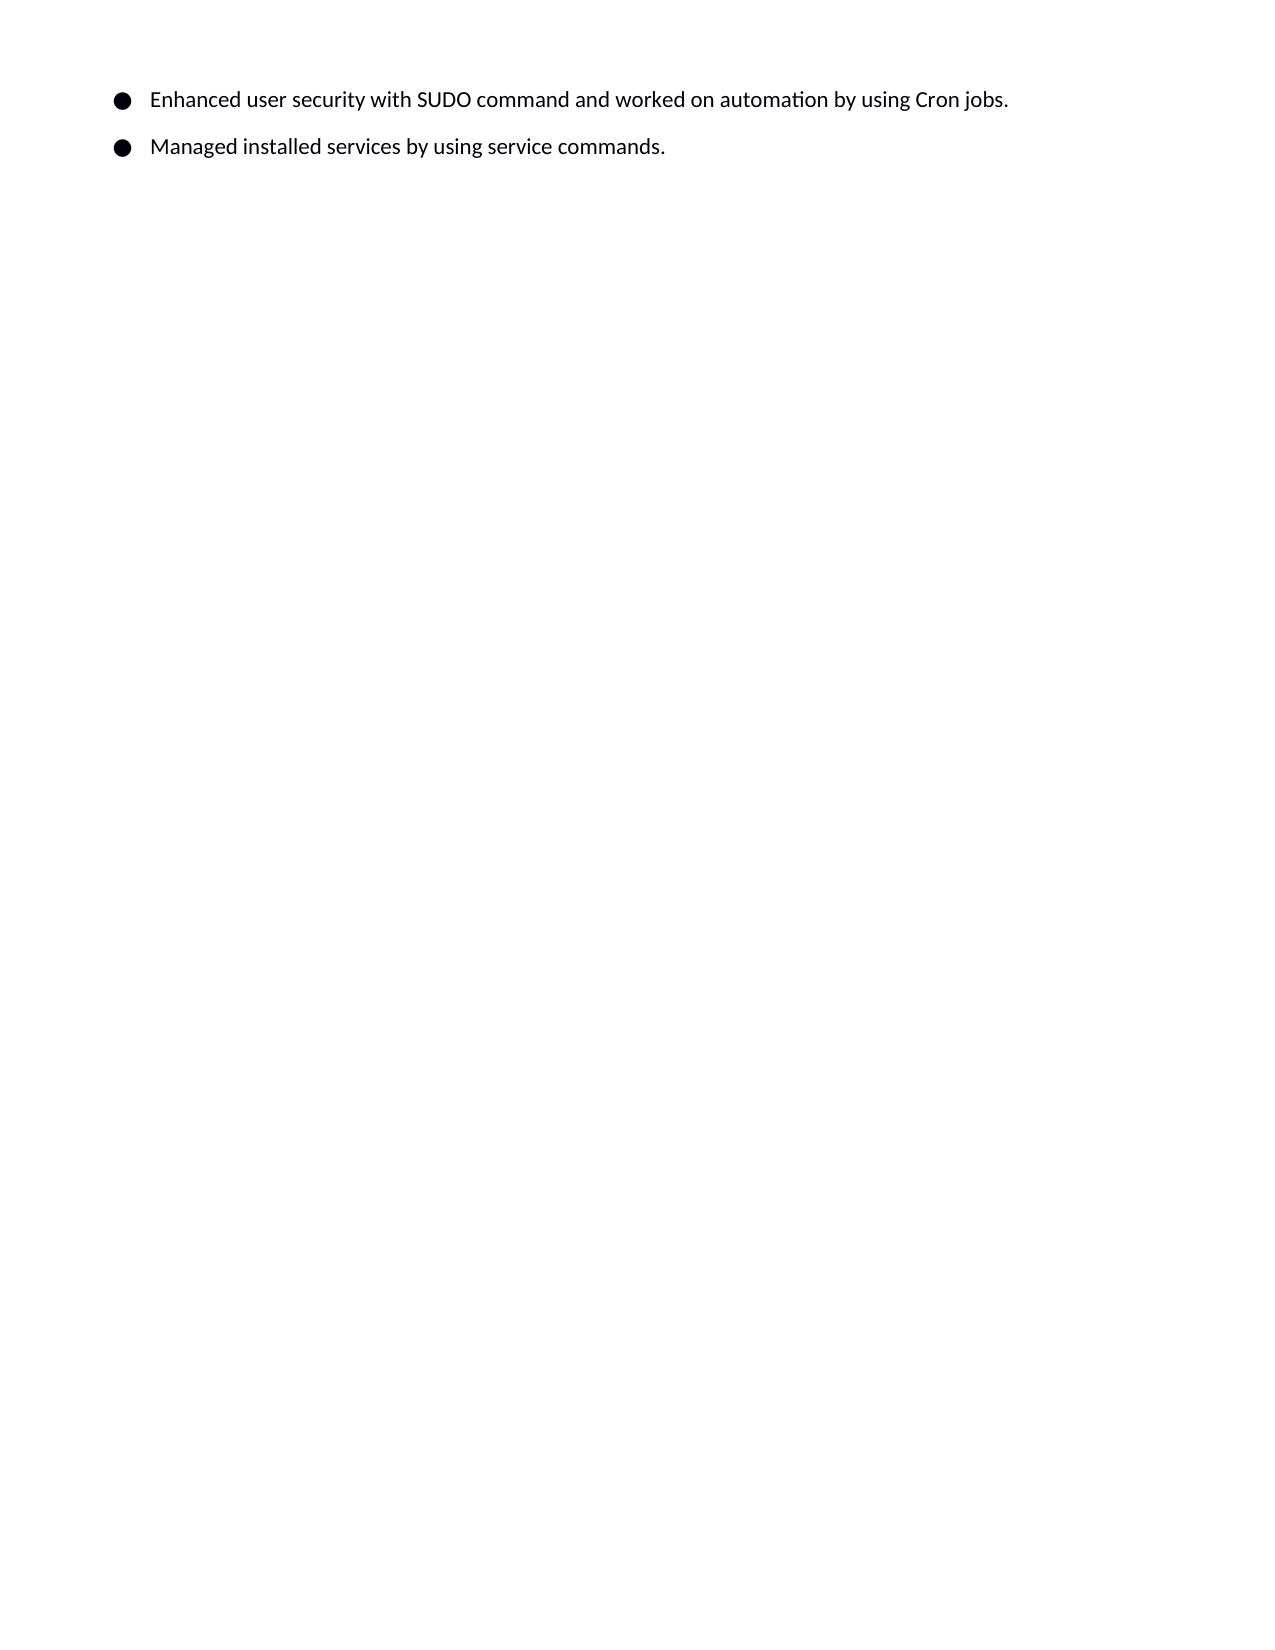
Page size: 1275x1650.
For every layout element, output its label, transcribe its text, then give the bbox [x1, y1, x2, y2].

list Managed installed services by using service commands. [112, 121, 1197, 168]
list Enhanced user security with SUDO command and worked on automation by using Cron jobs. [112, 74, 1197, 121]
